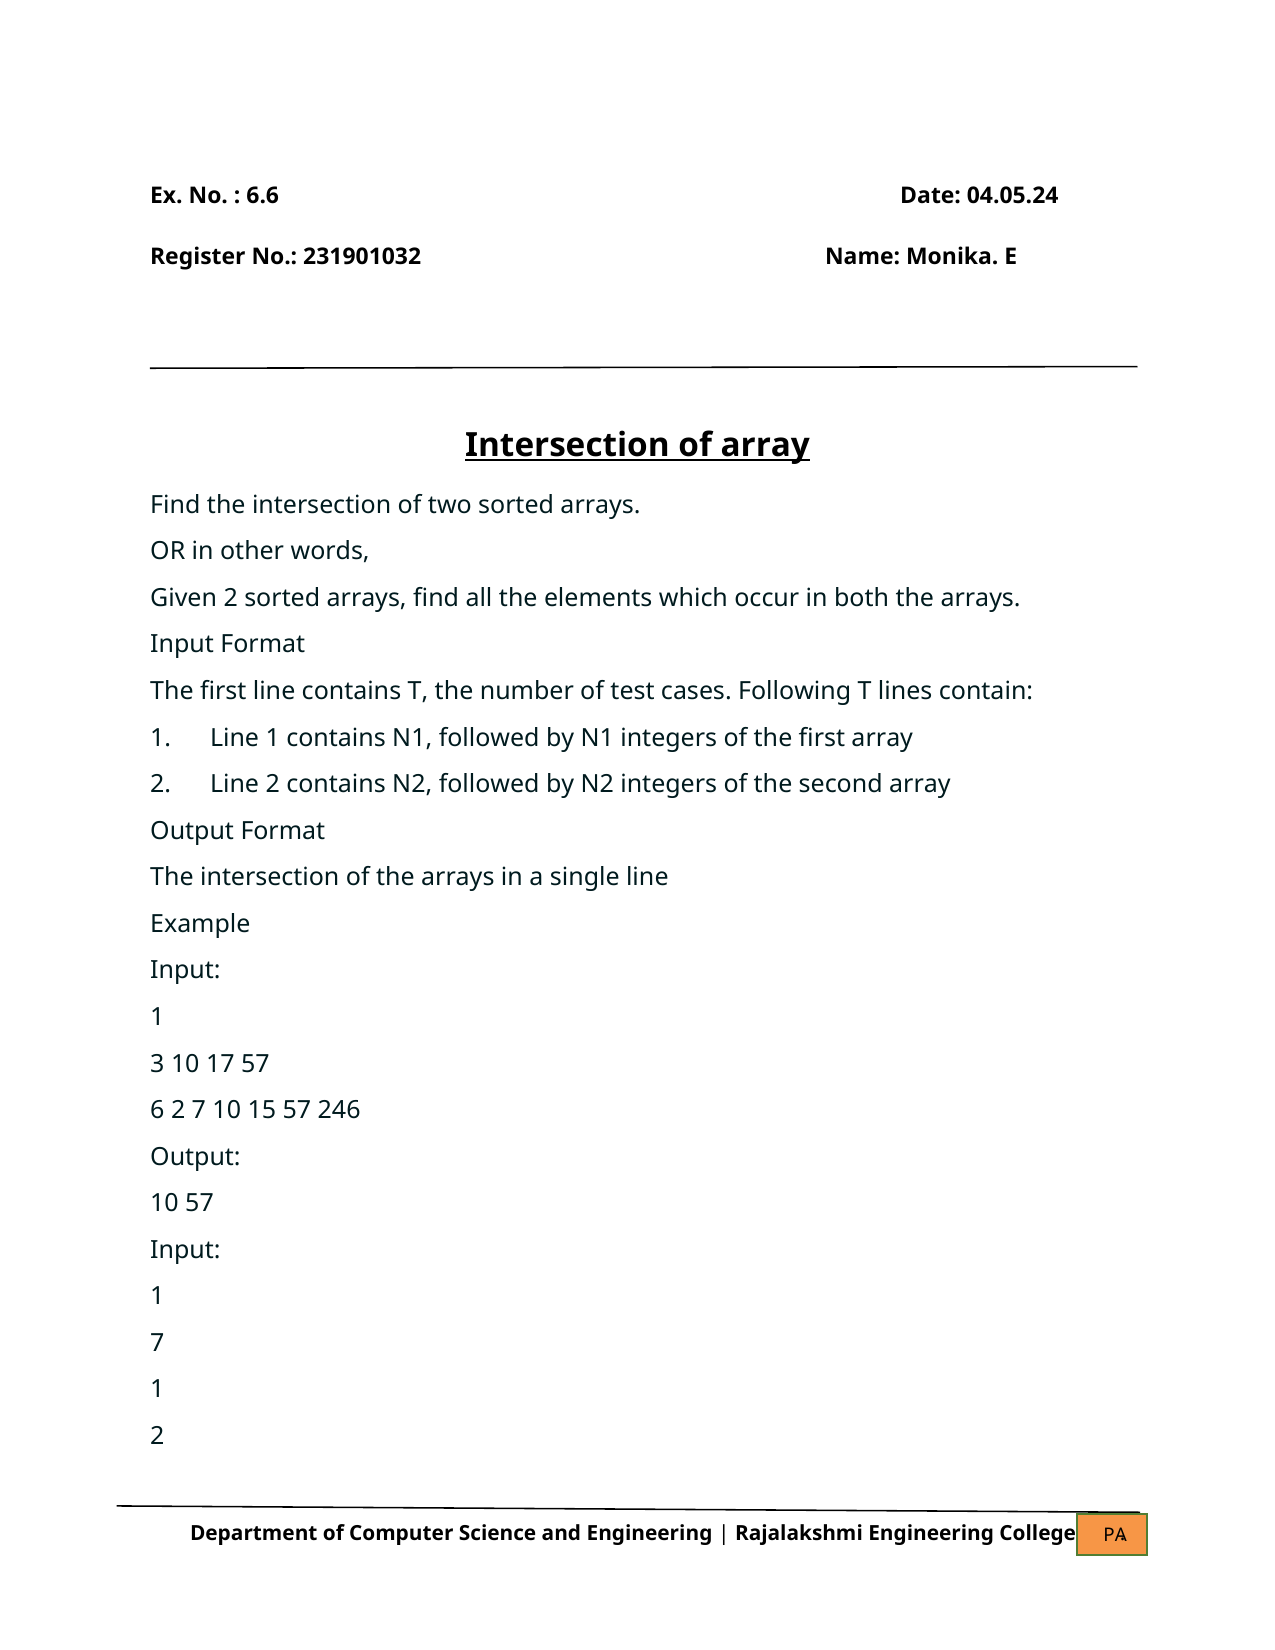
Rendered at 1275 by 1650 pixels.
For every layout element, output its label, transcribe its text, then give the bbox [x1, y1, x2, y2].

text 2. Line 2 contains N2, followed by N2 integers of the second array [150, 766, 1125, 800]
text Given 2 sorted arrays, find all the elements which occur in both the arrays. [150, 579, 1125, 614]
text Ex. No. : 6.6 Date: 04.05.24 [150, 179, 1125, 210]
text 2 [150, 1418, 1125, 1452]
text Input: [150, 952, 1125, 986]
text 1 [150, 1371, 1125, 1405]
text 10 57 [150, 1185, 1125, 1219]
text The intersection of the arrays in a single line [150, 859, 1125, 893]
text Example [150, 906, 1125, 939]
text 1. Line 1 contains N1, followed by N1 integers of the first array [150, 719, 1125, 753]
text Intersection of array [150, 421, 1125, 466]
text OR in other words, [150, 533, 1125, 567]
text Output Format [150, 812, 1125, 846]
text Input Format [150, 626, 1125, 660]
text Input: [150, 1231, 1125, 1266]
text Find the intersection of two sorted arrays. [150, 486, 1125, 521]
text Register No.: 231901032 Name: Monika. E [150, 239, 1125, 271]
text The first line contains T, the number of test cases. Following T lines contain: [150, 673, 1125, 707]
text 1 [150, 999, 1125, 1033]
text 7 [150, 1324, 1125, 1359]
text 3 10 17 57 [150, 1045, 1125, 1079]
text 6 2 7 10 15 57 246 [150, 1092, 1125, 1126]
text Output: [150, 1138, 1125, 1172]
text 1 [150, 1278, 1125, 1312]
